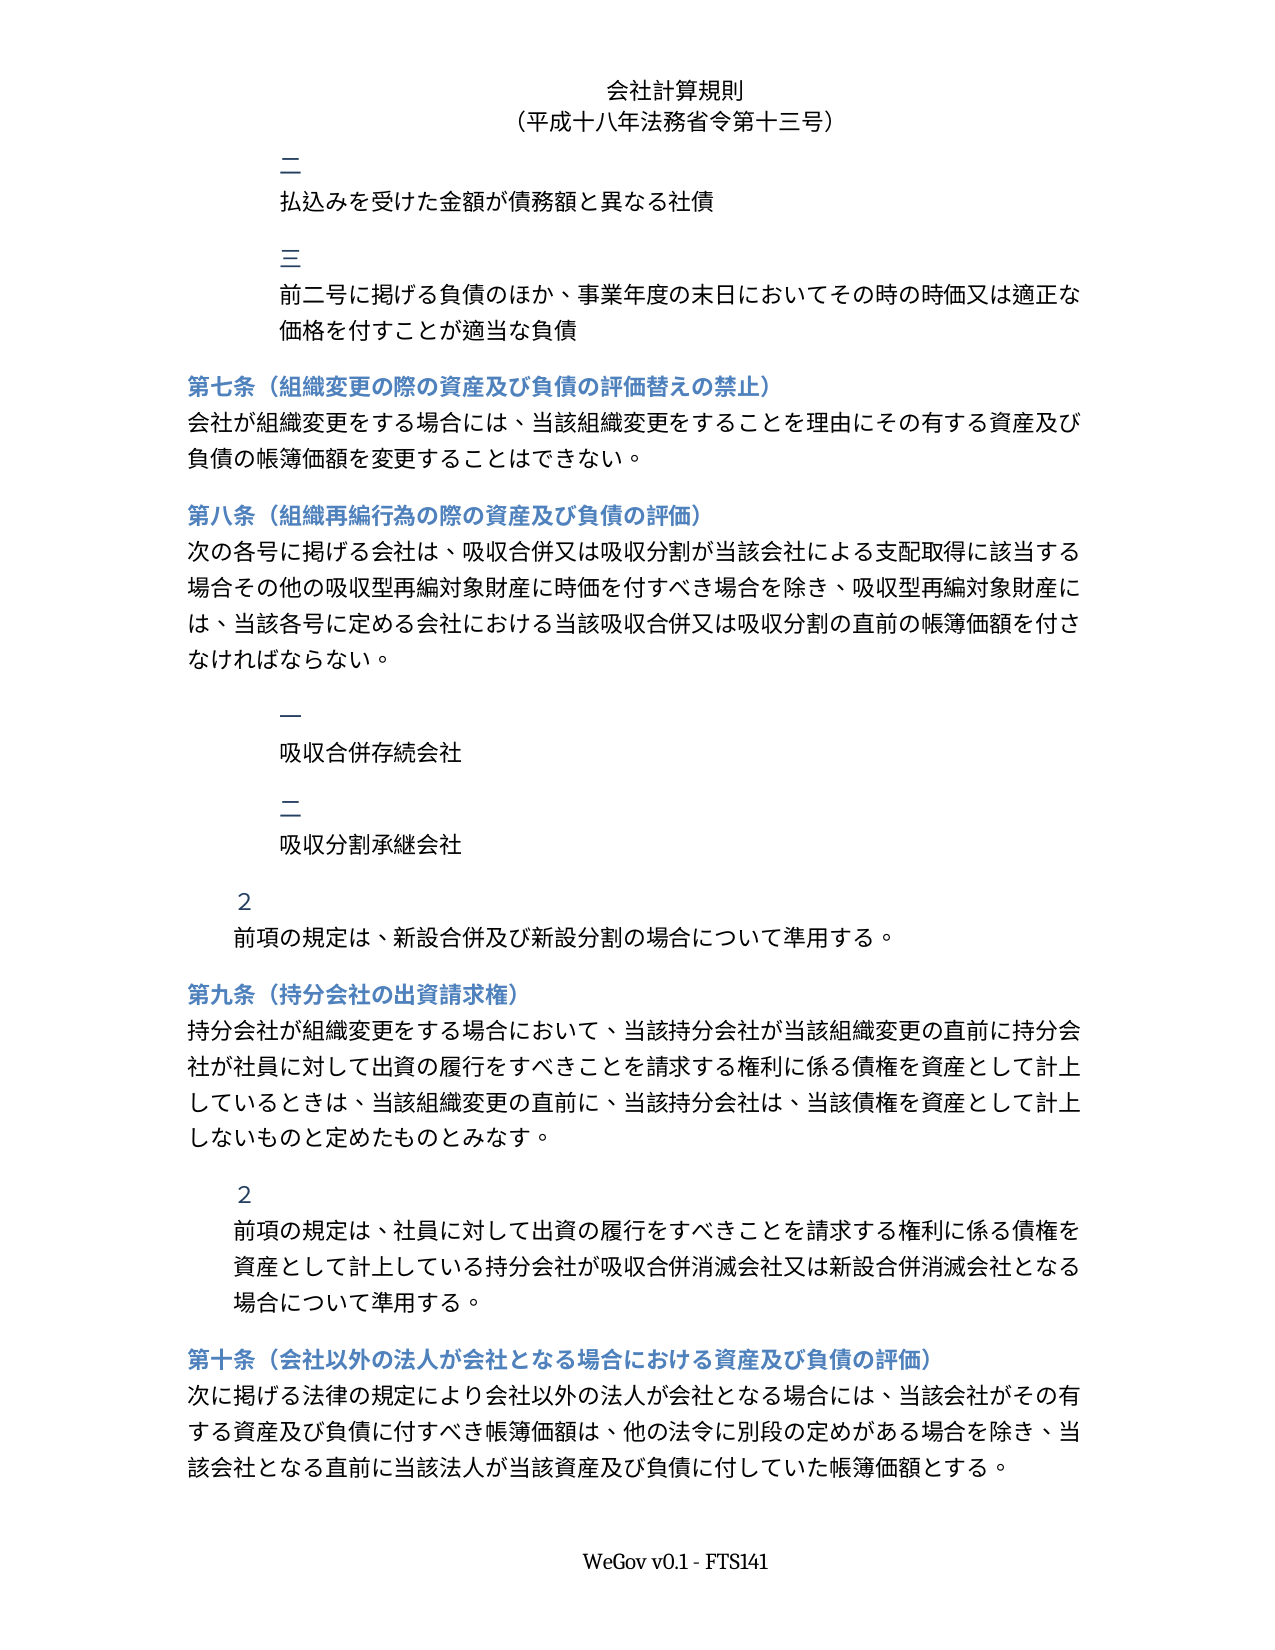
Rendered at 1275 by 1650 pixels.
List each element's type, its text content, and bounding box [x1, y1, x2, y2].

text 前二号に掲げる負債のほか、事業年度の末日においてその時の時価又は適正な価格を付すことが適当な負債 [279, 279, 1087, 346]
text 会社が組織変更をする場合には、当該組織変更をすることを理由にその有する資産及び負債の帳簿価額を変更することはできない。 [187, 407, 1087, 474]
subtitle 二 [279, 150, 1087, 181]
subtitle 第八条（組織再編行為の際の資産及び負債の評価） [187, 500, 1087, 531]
text 吸収合併存続会社 [279, 736, 1087, 768]
text 払込みを受けた金額が債務額と異なる社債 [279, 186, 1087, 217]
subtitle 第七条（組織変更の際の資産及び負債の評価替えの禁止） [187, 371, 1087, 403]
text 前項の規定は、社員に対して出資の履行をすべきことを請求する権利に係る債権を資産として計上している持分会社が吸収合併消滅会社又は新設合併消滅会社となる場合について準用する。 [233, 1215, 1087, 1318]
text 前項の規定は、新設合併及び新設分割の場合について準用する。 [233, 922, 1087, 953]
text 持分会社が組織変更をする場合において、当該持分会社が当該組織変更の直前に持分会社が社員に対して出資の履行をすべきことを請求する権利に係る債権を資産として計上しているときは、当該組織変更の直前に、当該持分会社は、当該債権を資産として計上しないものと定めたものとみなす。 [187, 1014, 1087, 1154]
text 次に掲げる法律の規定により会社以外の法人が会社となる場合には、当該会社がその有する資産及び負債に付すべき帳簿価額は、他の法令に別段の定めがある場合を除き、当該会社となる直前に当該法人が当該資産及び負債に付していた帳簿価額とする。 [187, 1380, 1087, 1483]
subtitle ２ [233, 1179, 1087, 1210]
subtitle 二 [279, 793, 1087, 824]
text 吸収分割承継会社 [279, 829, 1087, 860]
subtitle 第九条（持分会社の出資請求権） [187, 979, 1087, 1010]
subtitle 第十条（会社以外の法人が会社となる場合における資産及び負債の評価） [187, 1344, 1087, 1375]
subtitle 一 [279, 701, 1087, 732]
text 次の各号に掲げる会社は、吸収合併又は吸収分割が当該会社による支配取得に該当する場合その他の吸収型再編対象財産に時価を付すべき場合を除き、吸収型再編対象財産には、当該各号に定める会社における当該吸収合併又は吸収分割の直前の帳簿価額を付さなければならない。 [187, 536, 1087, 675]
subtitle ２ [233, 886, 1087, 917]
subtitle 三 [279, 243, 1087, 274]
